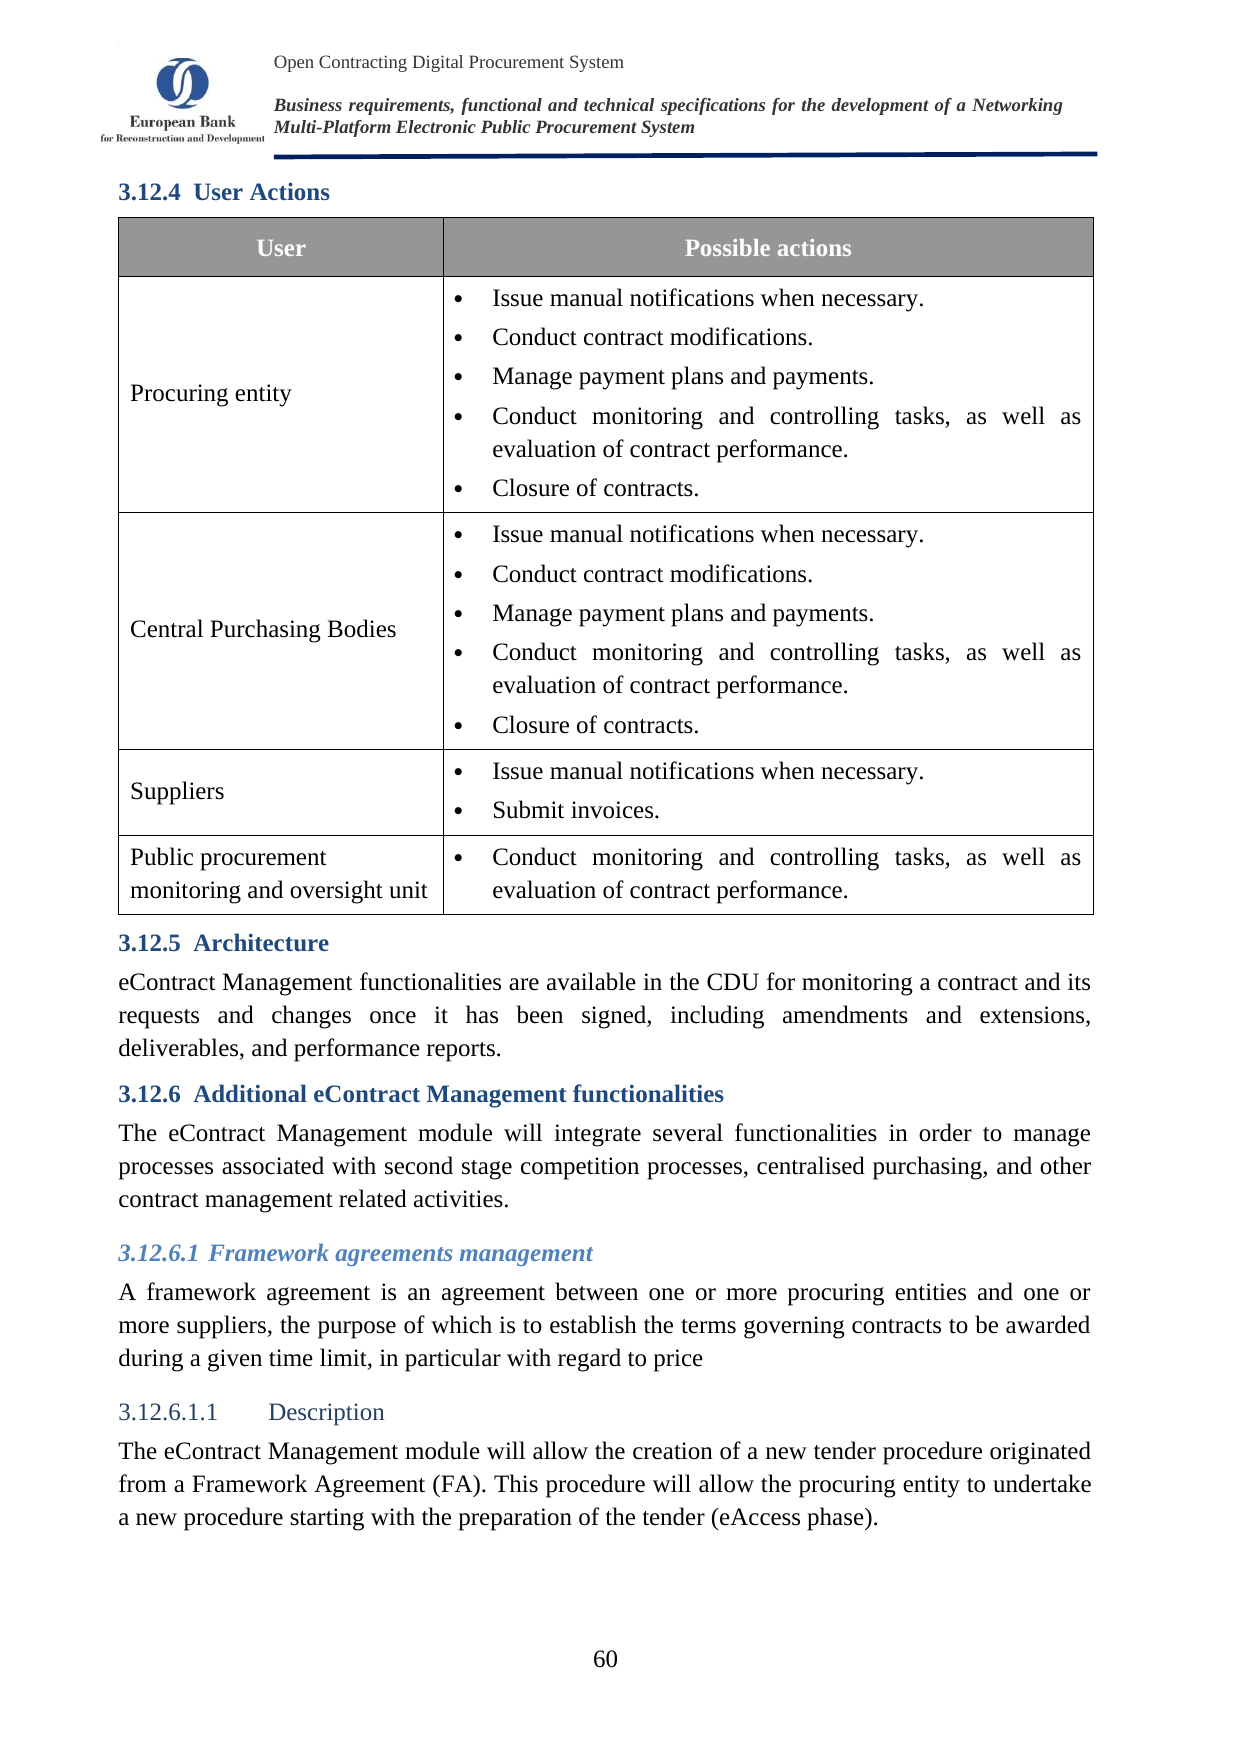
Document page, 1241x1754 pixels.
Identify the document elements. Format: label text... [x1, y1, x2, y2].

picture [100, 58, 265, 144]
title Architecture [118, 928, 1092, 957]
table_cell Issue manual notifications when necessary. Submit invoices. [444, 750, 1093, 835]
table_header Possible actions [444, 218, 1093, 276]
title Additional eContract Management functionalities [118, 1079, 1092, 1107]
table_cell Conduct monitoring and controlling tasks, as well as evaluation of contract performance. [444, 836, 1093, 914]
table_cell Procuring entity [119, 277, 443, 512]
text A framework agreement is an agreement between one or more procuring entities and one or more suppliers, the purpose of which is to establish the terms governing contracts to be awarded during a given time limit, in particular with regard to price [118, 1277, 1092, 1372]
text The eContract Management module will allow the creation of a new tender procedure originated from a Framework Agreement (FA). This procedure will allow the procuring entity to undertake a new procedure starting with the preparation of the tender (eAccess phase). [118, 1436, 1092, 1531]
table_cell Suppliers [119, 750, 443, 835]
table_header User [119, 218, 443, 276]
table_cell Issue manual notifications when necessary. Conduct contract modifications. Manage payment plans and payments. Conduct monitoring and controlling tasks, as well as evaluation of contract performance. Closure of contracts. [444, 513, 1093, 749]
title Framework agreements management [118, 1238, 1092, 1267]
subtitle Description [118, 1397, 1092, 1426]
table_cell Issue manual notifications when necessary. Conduct contract modifications. Manage payment plans and payments. Conduct monitoring and controlling tasks, as well as evaluation of contract performance. Closure of contracts. [444, 277, 1093, 512]
table_cell Central Purchasing Bodies [119, 513, 443, 749]
table_cell Public procurement monitoring and oversight unit [119, 836, 443, 914]
text The eContract Management module will integrate several functionalities in order to manage processes associated with second stage competition processes, centralised purchasing, and other contract management related activities. [118, 1118, 1092, 1213]
title User Actions [118, 177, 1092, 206]
text eContract Management functionalities are available in the CDU for monitoring a contract and its requests and changes once it has been signed, including amendments and extensions, deliverables, and performance reports. [118, 967, 1092, 1062]
